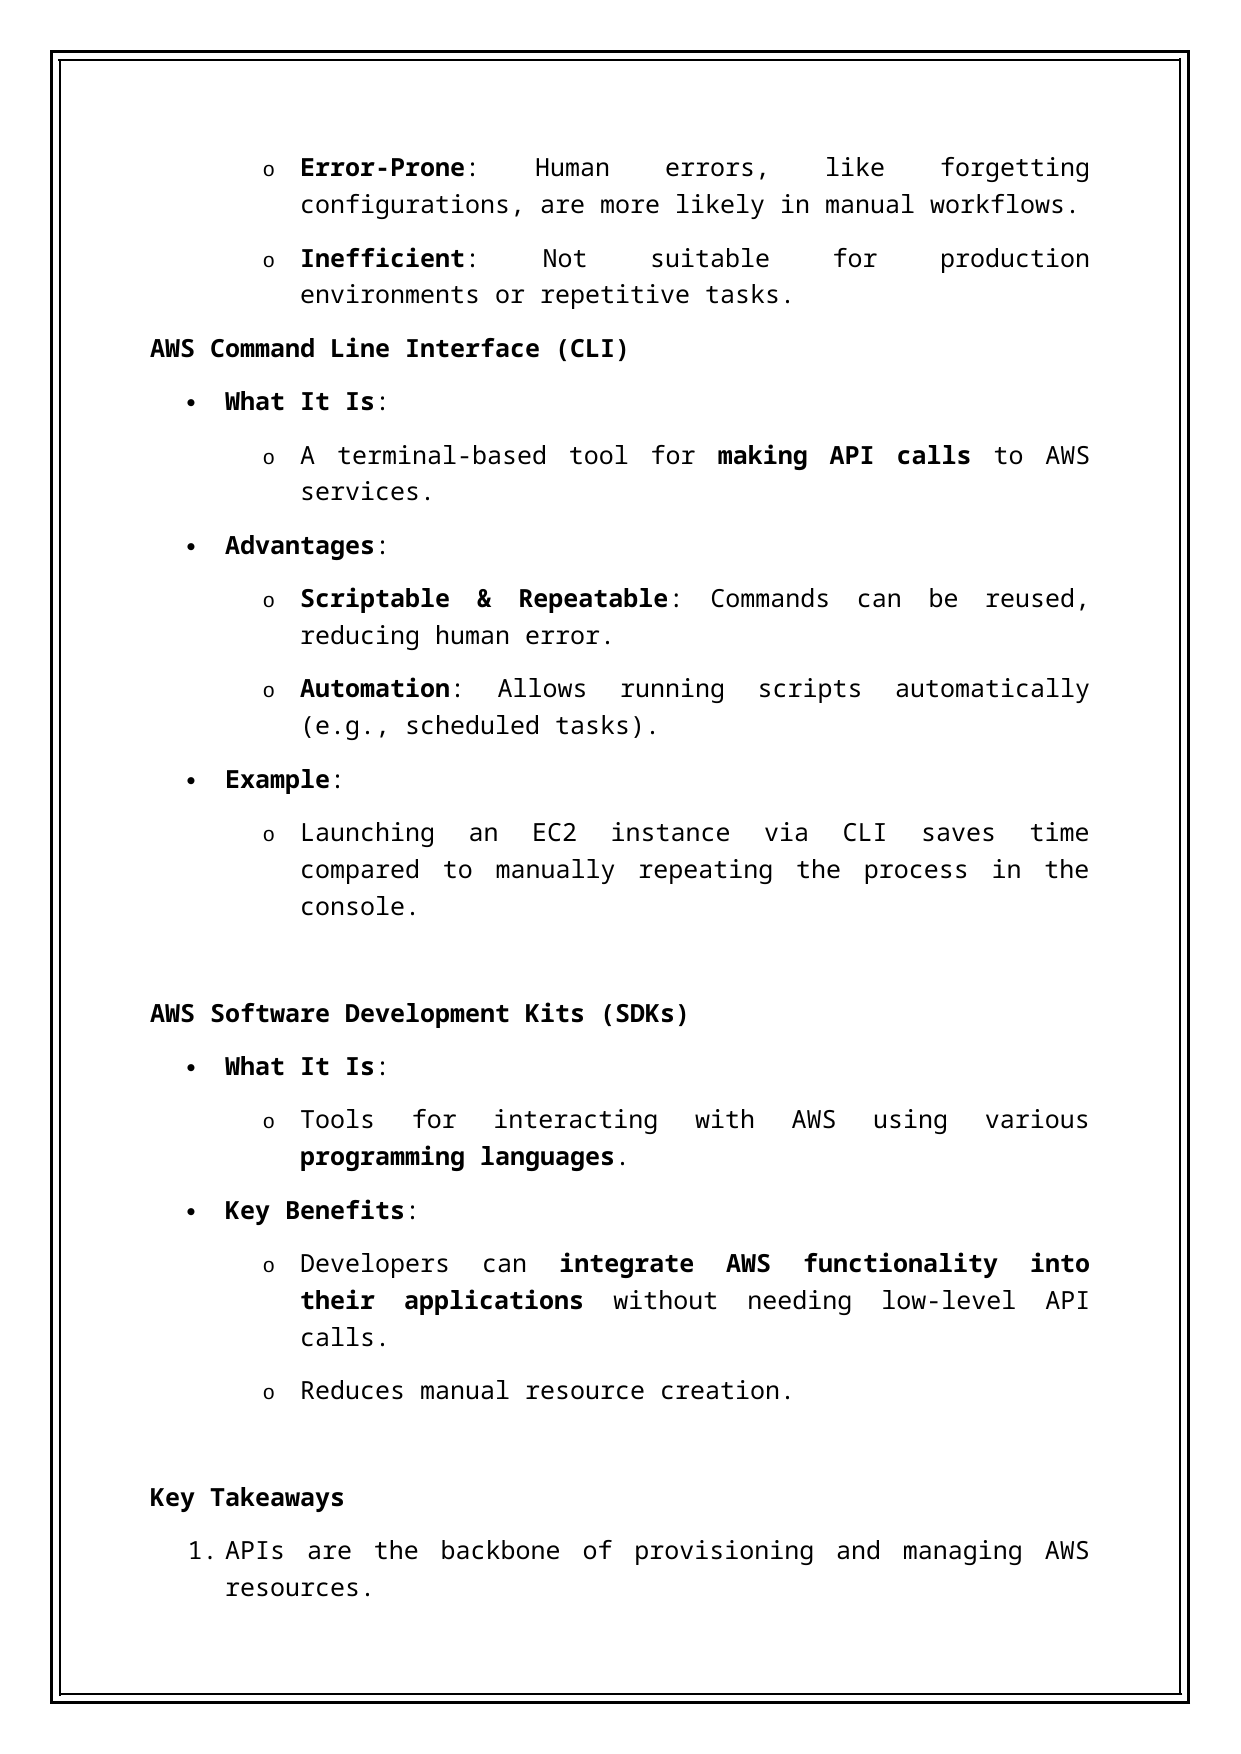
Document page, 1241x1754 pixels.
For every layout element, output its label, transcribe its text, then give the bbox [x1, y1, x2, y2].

list Developers can integrate AWS functionality into their applications without needing low-level API calls. [262, 1246, 1090, 1353]
text AWS Software Development Kits (SDKs) [150, 995, 1090, 1029]
list Scriptable & Repeatable: Commands can be reused, reducing human error. [262, 581, 1090, 652]
list Tools for interacting with AWS using various programming languages. [262, 1102, 1090, 1173]
list Example: [187, 761, 1090, 795]
list Launching an EC2 instance via CLI saves time compared to manually repeating the process in the console. [262, 815, 1090, 922]
list What It Is: [187, 1049, 1090, 1083]
list A terminal-based tool for making API calls to AWS services. [262, 437, 1090, 508]
list What It Is: [187, 384, 1090, 418]
list APIs are the backbone of provisioning and managing AWS resources. [187, 1533, 1090, 1604]
list Error-Prone: Human errors, like forgetting configurations, are more likely in manual workflows. [262, 150, 1090, 221]
list Inefficient: Not suitable for production environments or repetitive tasks. [262, 240, 1090, 311]
list Key Benefits: [187, 1192, 1090, 1226]
list Reduces manual resource creation. [262, 1373, 1090, 1407]
text Key Takeaways [150, 1479, 1090, 1514]
list Advantages: [187, 527, 1090, 562]
text AWS Command Line Interface (CLI) [150, 330, 1090, 364]
list Automation: Allows running scripts automatically (e.g., scheduled tasks). [262, 671, 1090, 742]
